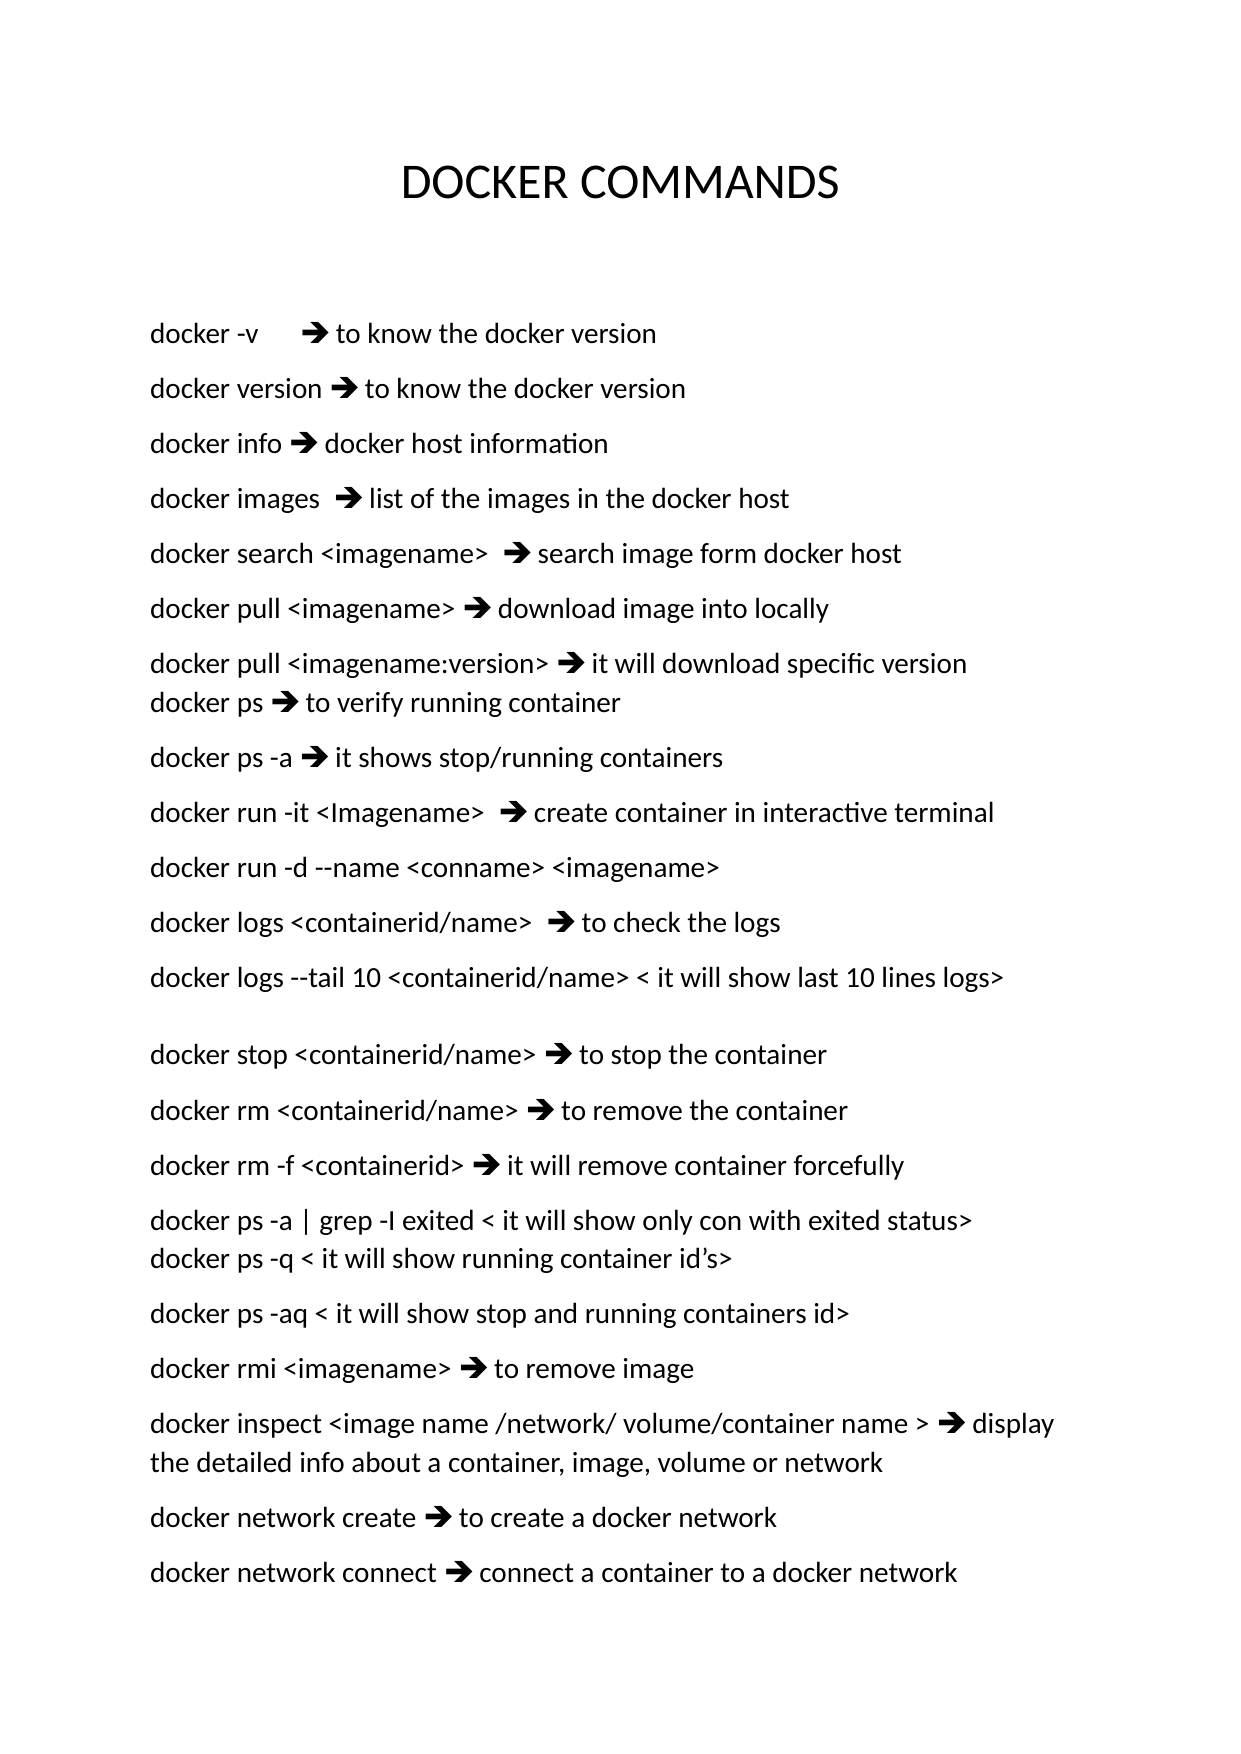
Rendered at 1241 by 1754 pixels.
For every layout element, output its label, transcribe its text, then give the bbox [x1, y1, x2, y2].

text docker pull <imagename> download image into locally [150, 591, 1090, 626]
text DOCKER COMMANDS [150, 150, 1090, 211]
text docker run -d --name <conname> <imagename> [150, 849, 1090, 885]
text docker network connect connect a container to a docker network [150, 1554, 1090, 1590]
text docker rmi <imagename> to remove image [150, 1350, 1090, 1386]
text docker network create to create a docker network [150, 1499, 1090, 1535]
text docker logs --tail 10 <containerid/name> < it will show last 10 lines logs> docker stop <containerid/name> to stop the container [150, 959, 1090, 1072]
text docker ps -aq < it will show stop and running containers id> [150, 1295, 1090, 1331]
text docker ps -a | grep -I exited < it will show only con with exited status> docker ps -q < it will show running container id’s> [150, 1202, 1090, 1276]
text docker ps -a it shows stop/running containers [150, 739, 1090, 775]
text docker inspect <image name /network/ volume/container name > display the detailed info about a container, image, volume or network [150, 1406, 1090, 1479]
text docker logs <containerid/name> to check the logs [150, 904, 1090, 940]
text docker -v to know the docker version [150, 315, 1090, 351]
text docker run -it <Imagename> create container in interactive terminal [150, 794, 1090, 830]
text docker rm <containerid/name> to remove the container [150, 1092, 1090, 1127]
text docker pull <imagename:version> it will download specific version docker ps to verify running container [150, 646, 1090, 720]
text docker info docker host information [150, 425, 1090, 461]
text docker rm -f <containerid> it will remove container forcefully [150, 1147, 1090, 1182]
text docker version to know the docker version [150, 370, 1090, 406]
text docker images list of the images in the docker host [150, 480, 1090, 516]
text docker search <imagename> search image form docker host [150, 535, 1090, 571]
